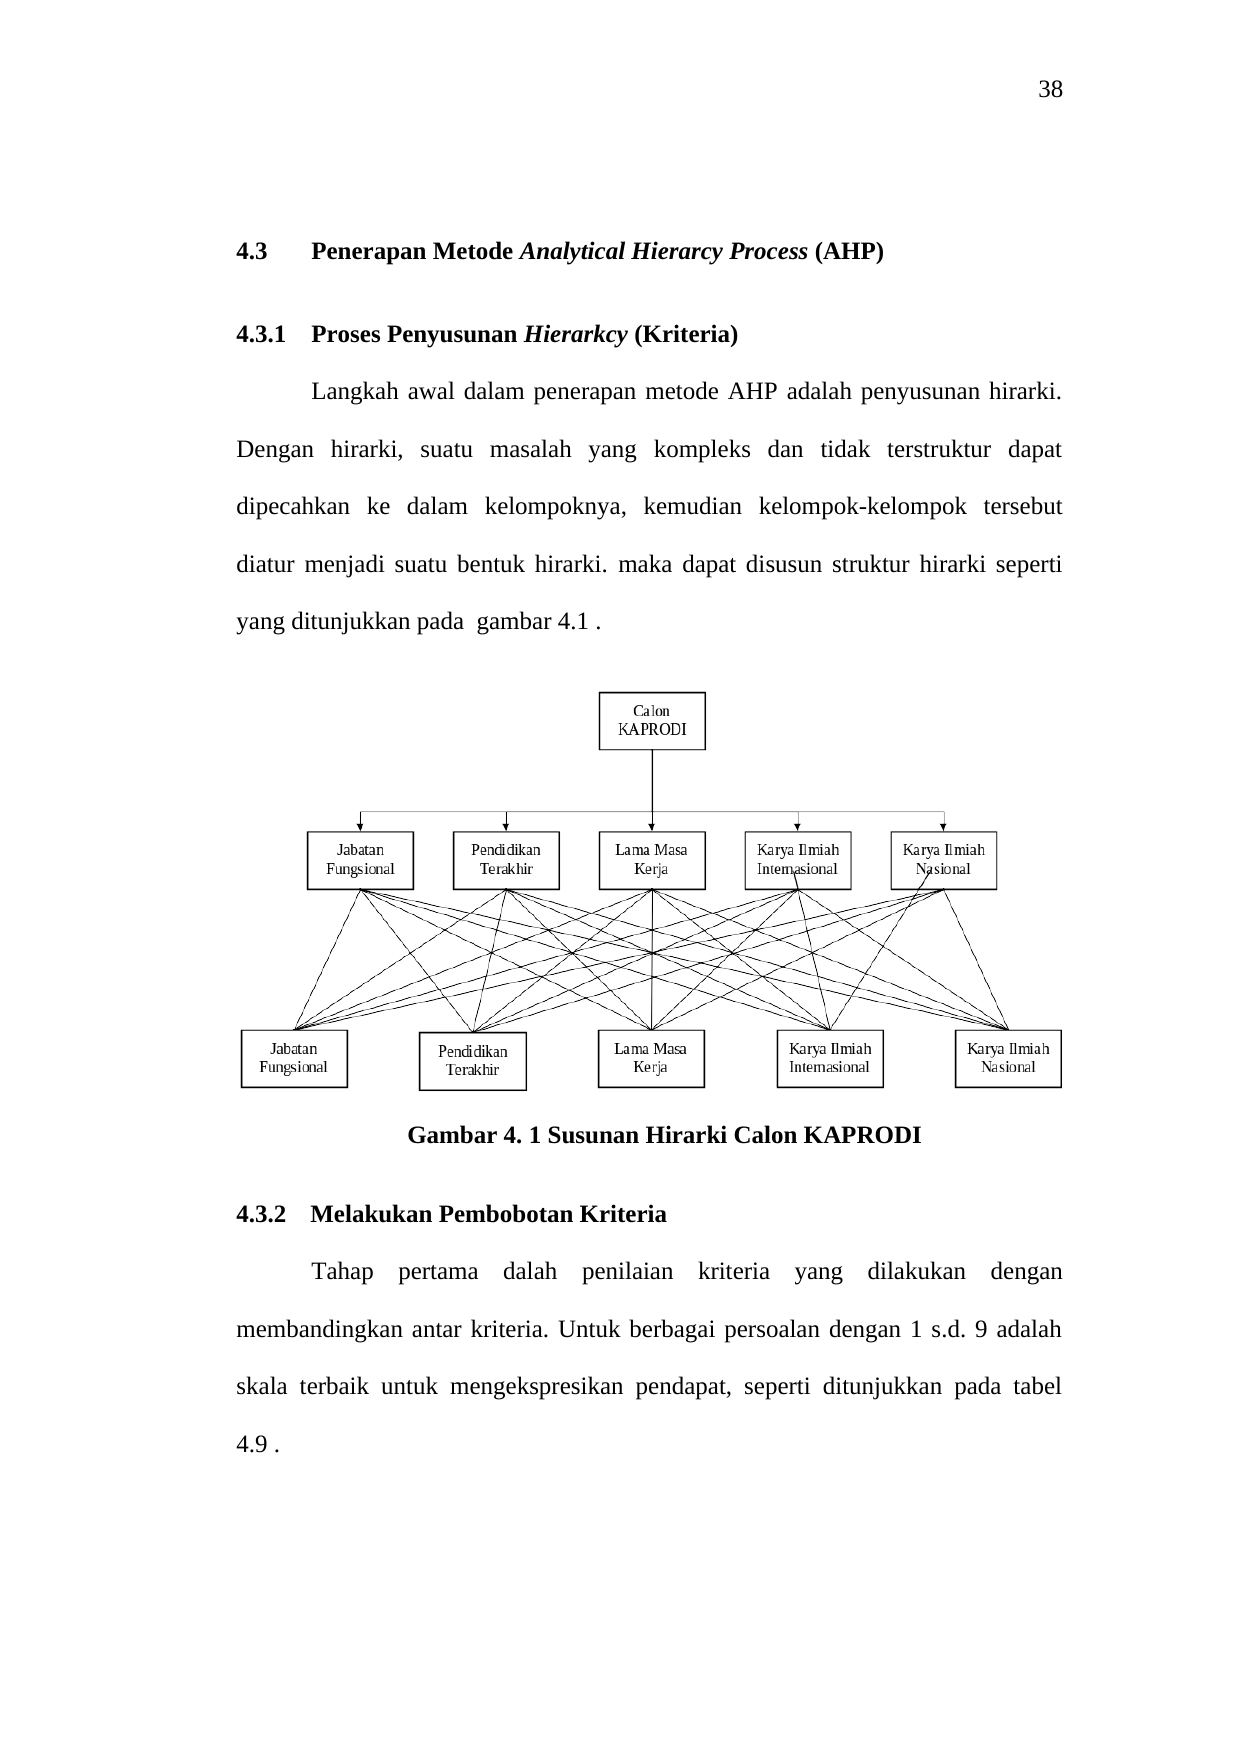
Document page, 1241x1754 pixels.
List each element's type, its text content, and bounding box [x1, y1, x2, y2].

subtitle 4.3 Penerapan Metode Analytical Hierarcy Process (AHP) [519, 236, 1063, 265]
text Langkah awal dalam penerapan metode AHP adalah penyusunan hirarki. Dengan hirarki, suatu masalah yang kompleks dan tidak terstruktur dapat dipecahkan ke dalam kelompoknya, kemudian kelompok-kelompok tersebut diatur menjadi suatu bentuk hirarki. maka dapat disusun struktur hirarki seperti yang ditunjukkan pada gambar 4.1 . [236, 376, 1063, 635]
subtitle 4.3.1 Proses Penyusunan Hierarkcy (Kriteria) [236, 319, 1063, 347]
subtitle 4.3.2 Melakukan Pembobotan Kriteria [236, 1199, 1063, 1228]
text Gambar 4. 1 Susunan Hirarki Calon KAPRODI [266, 1121, 1063, 1149]
text Tahap pertama dalah penilaian kriteria yang dilakukan dengan membandingkan antar kriteria. Untuk berbagai persoalan dengan 1 s.d. 9 adalah skala terbaik untuk mengekspresikan pendapat, seperti ditunjukkan pada tabel 4.9 . [236, 1256, 1063, 1458]
